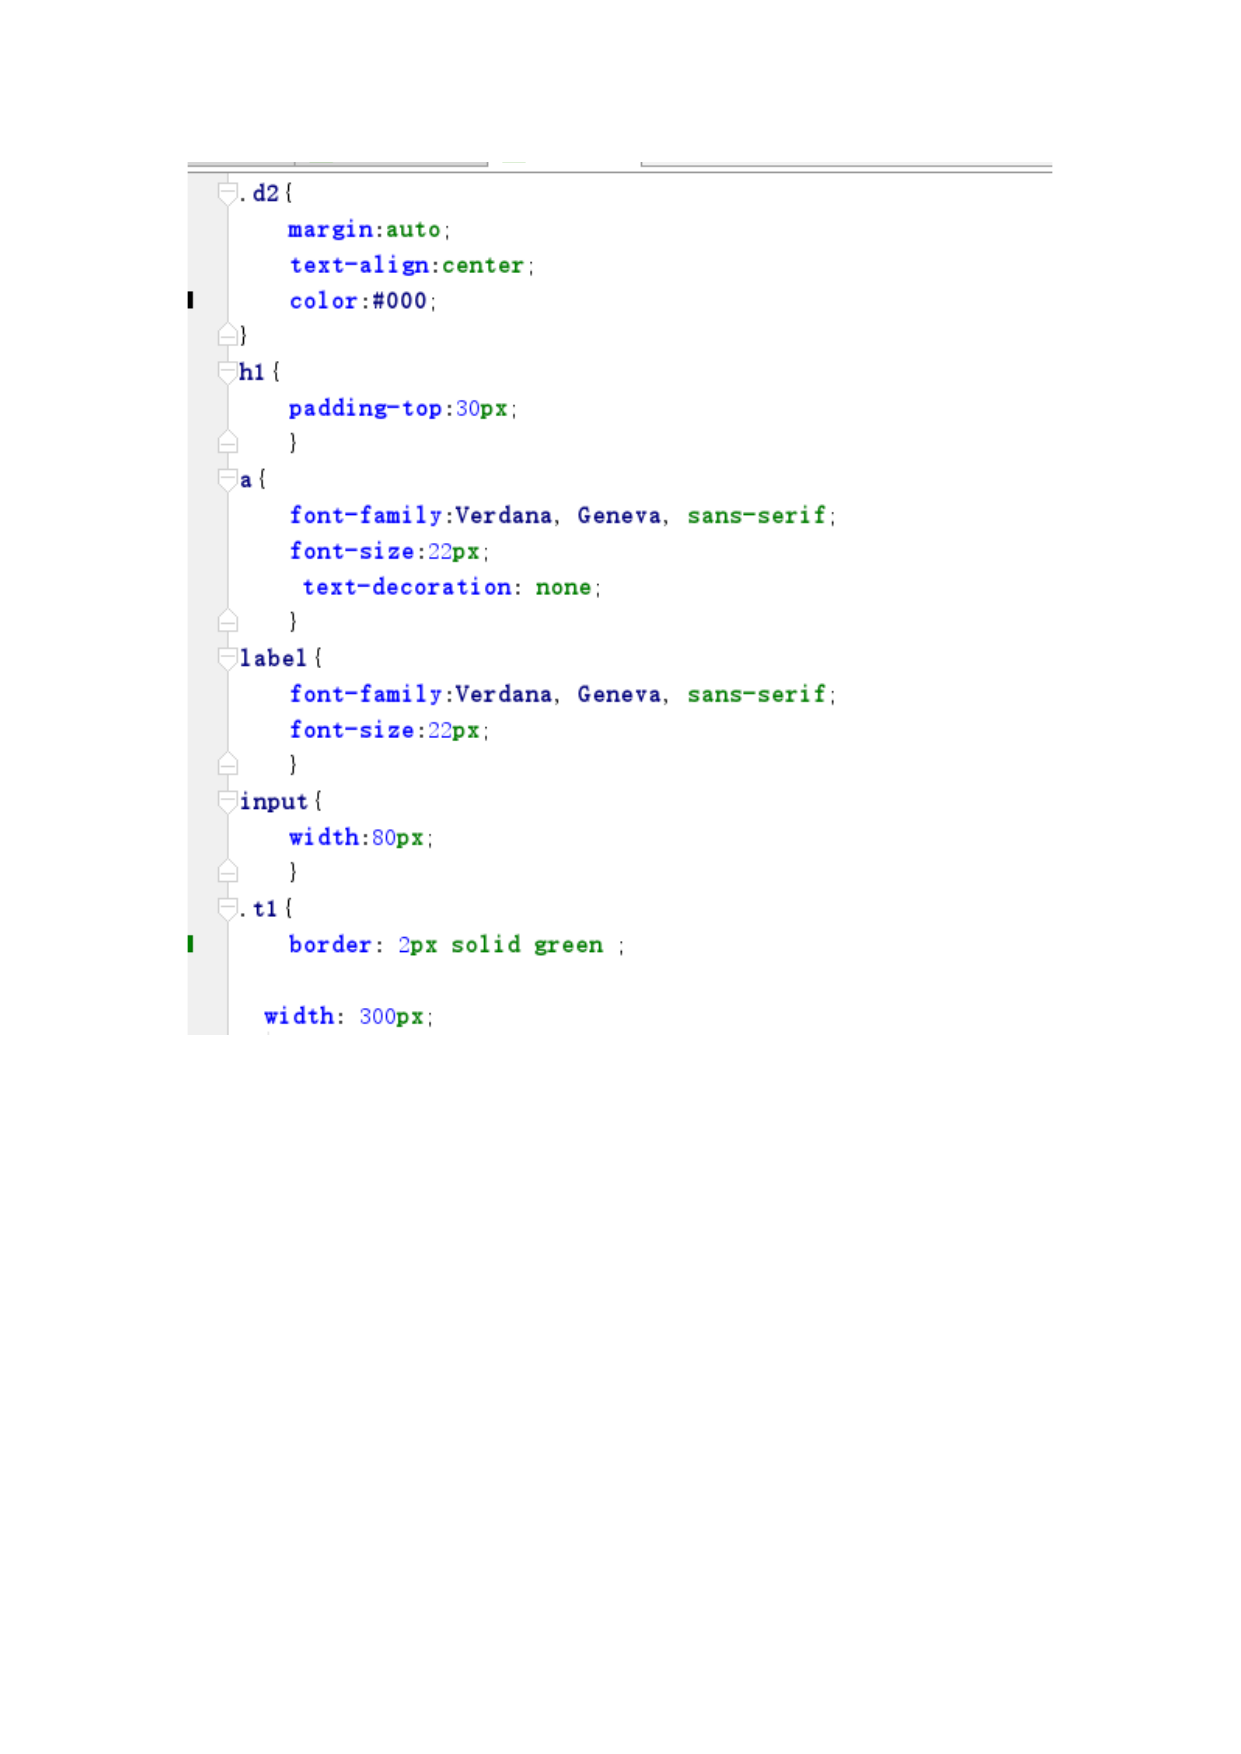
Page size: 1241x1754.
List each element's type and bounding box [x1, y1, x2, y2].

picture [187, 162, 1053, 1035]
